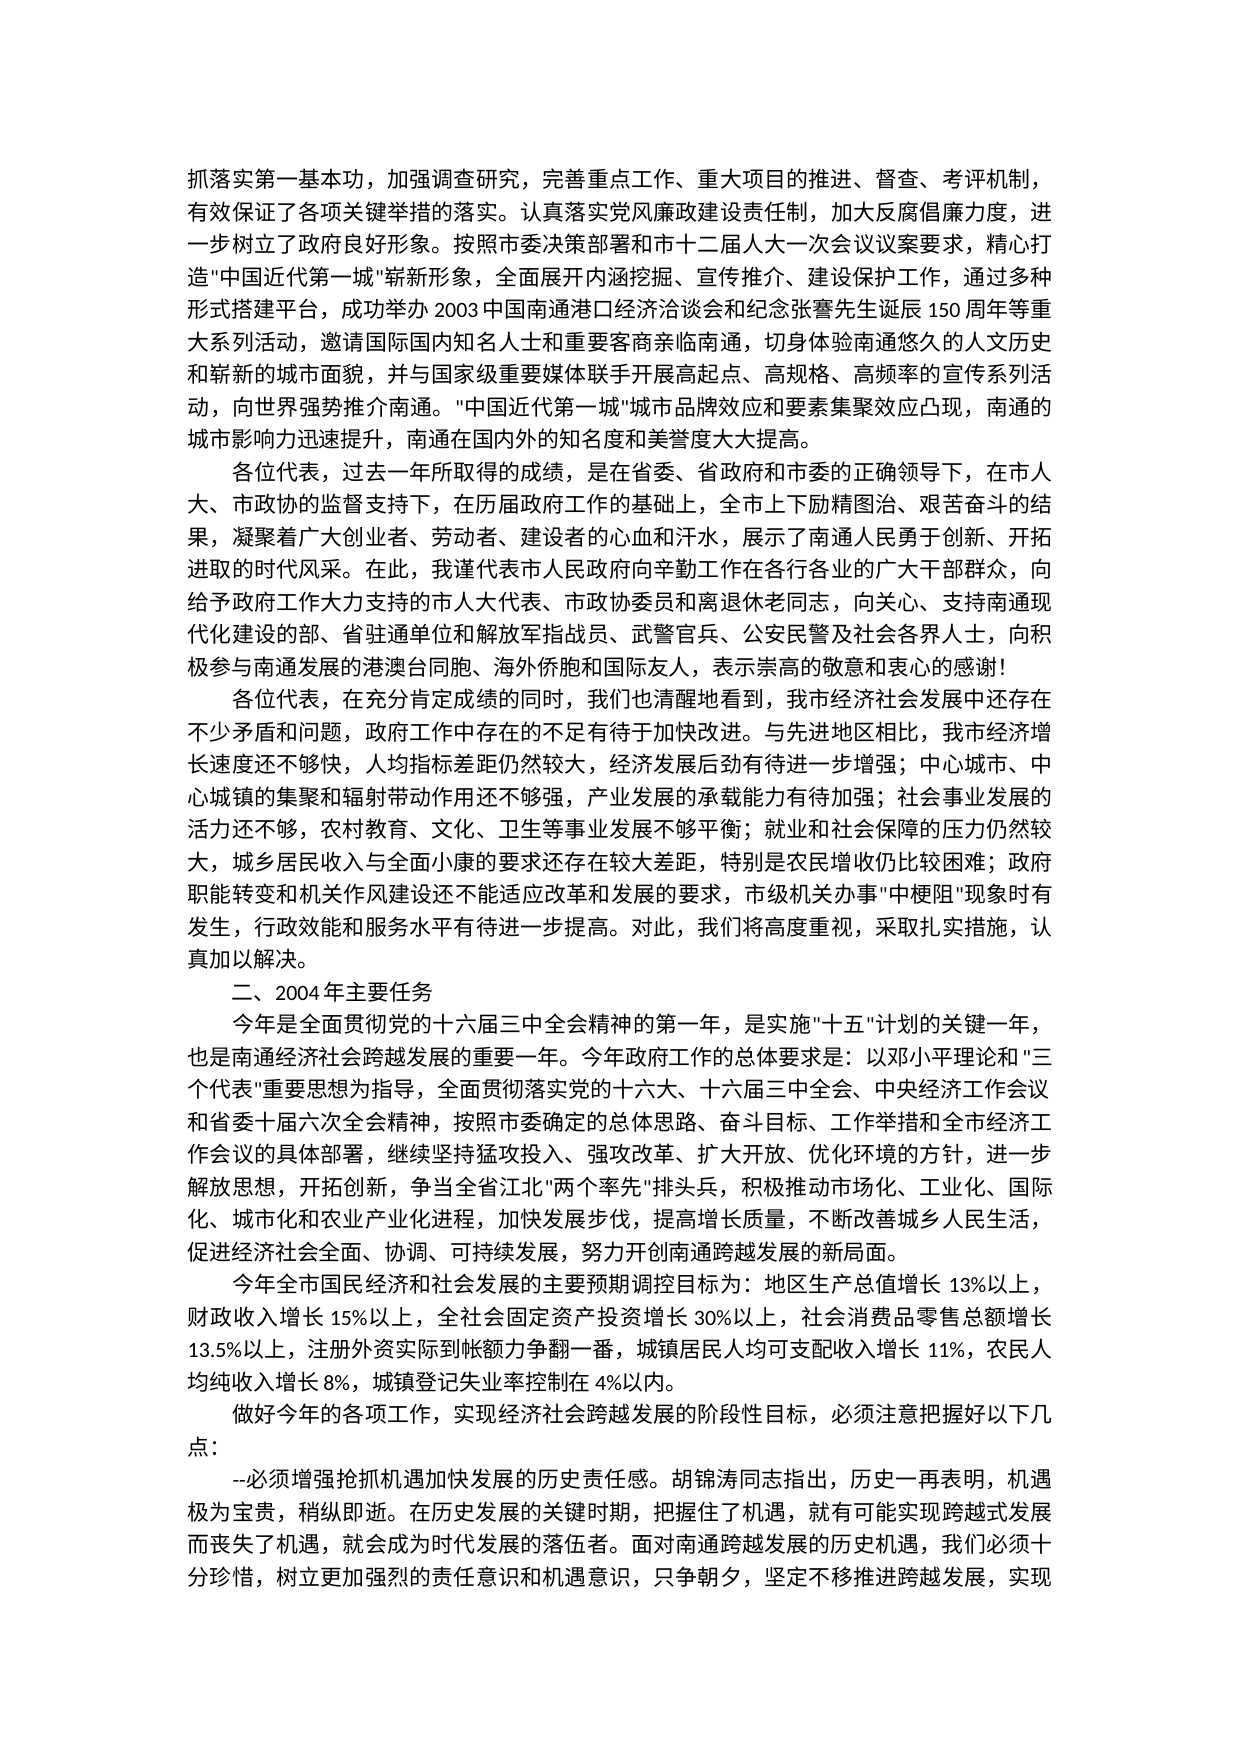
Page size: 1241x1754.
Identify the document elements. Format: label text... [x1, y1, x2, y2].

text 今年全市国民经济和社会发展的主要预期调控目标为：地区生产总值增长13%以上，财政收入增长15%以上，全社会固定资产投资增长30%以上，社会消费品零售总额增长13.5%以上，注册外资实际到帐额力争翻一番，城镇居民人均可支配收入增长11%，农民人均纯收入增长8%，城镇登记失业率控制在4%以内。 [187, 1267, 1053, 1397]
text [187, 1462, 1053, 1592]
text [187, 162, 1053, 454]
text 各位代表，过去一年所取得的成绩，是在省委、省政府和市委的正确领导下，在市人大、市政协的监督支持下，在历届政府工作的基础上，全市上下励精图治、艰苦奋斗的结果，凝聚着广大创业者、劳动者、建设者的心血和汗水，展示了南通人民勇于创新、开拓进取的时代风采。在此，我谨代表市人民政府向辛勤工作在各行各业的广大干部群众，向给予政府工作大力支持的市人大代表、市政协委员和离退休老同志，向关心、支持南通现代化建设的部、省驻通单位和解放军指战员、武警官兵、公安民警及社会各界人士，向积极参与南通发展的港澳台同胞、海外侨胞和国际友人，表示崇高的敬意和衷心的感谢！ [187, 454, 1053, 682]
text 各位代表，在充分肯定成绩的同时，我们也清醒地看到，我市经济社会发展中还存在不少矛盾和问题，政府工作中存在的不足有待于加快改进。与先进地区相比，我市经济增长速度还不够快，人均指标差距仍然较大，经济发展后劲有待进一步增强；中心城市、中心城镇的集聚和辐射带动作用还不够强，产业发展的承载能力有待加强；社会事业发展的活力还不够，农村教育、文化、卫生等事业发展不够平衡；就业和社会保障的压力仍然较大，城乡居民收入与全面小康的要求还存在较大差距，特别是农民增收仍比较困难；政府职能转变和机关作风建设还不能适应改革和发展的要求，市级机关办事"中梗阻"现象时有发生，行政效能和服务水平有待进一步提高。对此，我们将高度重视，采取扎实措施，认真加以解决。 [187, 682, 1053, 974]
text 今年是全面贯彻党的十六届三中全会精神的第一年，是实施"十五"计划的关键一年，也是南通经济社会跨越发展的重要一年。今年政府工作的总体要求是：以邓小平理论和"三个代表"重要思想为指导，全面贯彻落实党的十六大、十六届三中全会、中央经济工作会议和省委十届六次全会精神，按照市委确定的总体思路、奋斗目标、工作举措和全市经济工作会议的具体部署，继续坚持猛攻投入、强攻改革、扩大开放、优化环境的方针，进一步解放思想，开拓创新，争当全省江北"两个率先"排头兵，积极推动市场化、工业化、国际化、城市化和农业产业化进程，加快发展步伐，提高增长质量，不断改善城乡人民生活，促进经济社会全面、协调、可持续发展，努力开创南通跨越发展的新局面。 [187, 1007, 1053, 1267]
text 做好今年的各项工作，实现经济社会跨越发展的阶段性目标，必须注意把握好以下几点： [187, 1397, 1053, 1462]
text 二、2004年主要任务 [187, 974, 1053, 1007]
